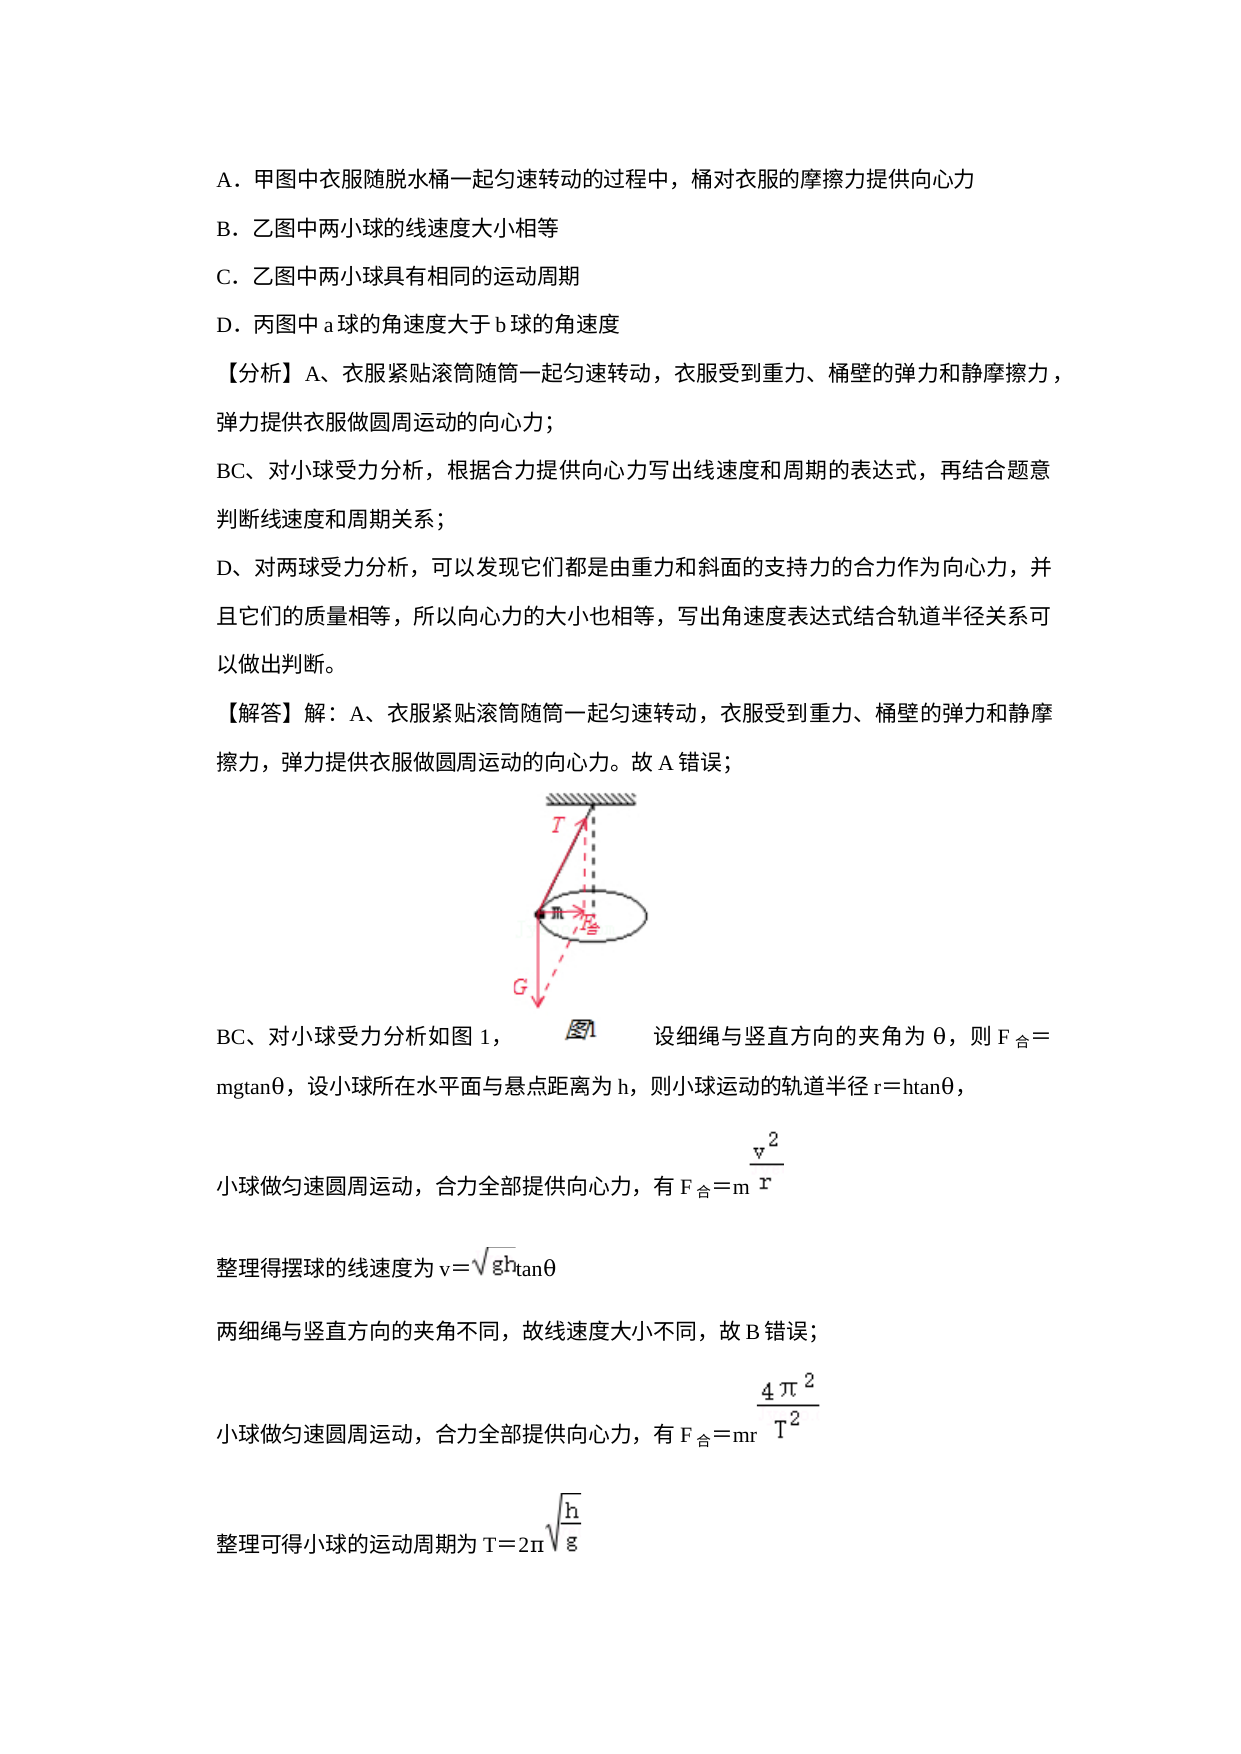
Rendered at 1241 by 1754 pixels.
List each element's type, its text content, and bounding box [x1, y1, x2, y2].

text 小球做匀速圆周运动，合力全部提供向心力，有F合＝m [216, 1117, 1053, 1214]
text 两细绳与竖直方向的夹角不同，故线速度大小不同，故B错误； [216, 1313, 1053, 1346]
text BC、对小球受力分析，根据合力提供向心力写出线速度和周期的表达式，再结合题意判断线速度和周期关系； [216, 452, 1053, 534]
text 整理得摆球的线速度为v＝tanθ [216, 1233, 1053, 1298]
picture [545, 1493, 582, 1553]
text D、对两球受力分析，可以发现它们都是由重力和斜面的支持力的合力作为向心力，并且它们的质量相等，所以向心力的大小也相等，写出角速度表达式结合轨道半径关系可以做出判断。 [216, 549, 1053, 679]
text BC、对小球受力分析如图1，设细绳与竖直方向的夹角为θ，则F合＝mgtanθ，设小球所在水平面与悬点距离为h，则小球运动的轨道半径r＝htanθ， [216, 792, 1053, 1101]
text 整理可得小球的运动周期为T＝2π [216, 1477, 1053, 1575]
picture [756, 1371, 820, 1443]
text 【解答】解：A、衣服紧贴滚筒随筒一起匀速转动，衣服受到重力、桶壁的弹力和静摩擦力，弹力提供衣服做圆周运动的向心力。故A错误； [216, 695, 1053, 777]
text 【分析】A、衣服紧贴滚筒随筒一起匀速转动，衣服受到重力、桶壁的弹力和静摩擦力，弹力提供衣服做圆周运动的向心力； [216, 355, 1053, 437]
text 小球做匀速圆周运动，合力全部提供向心力，有F合＝mr [216, 1362, 1053, 1459]
picture [513, 792, 653, 1045]
text C．乙图中两小球具有相同的运动周期 [187, 259, 1053, 291]
picture [749, 1130, 784, 1194]
text D．丙图中a球的角速度大于b球的角速度 [187, 307, 1053, 339]
text A．甲图中衣服随脱水桶一起匀速转动的过程中，桶对衣服的摩擦力提供向心力 [187, 162, 1053, 194]
picture [471, 1247, 516, 1277]
text B．乙图中两小球的线速度大小相等 [187, 210, 1053, 243]
